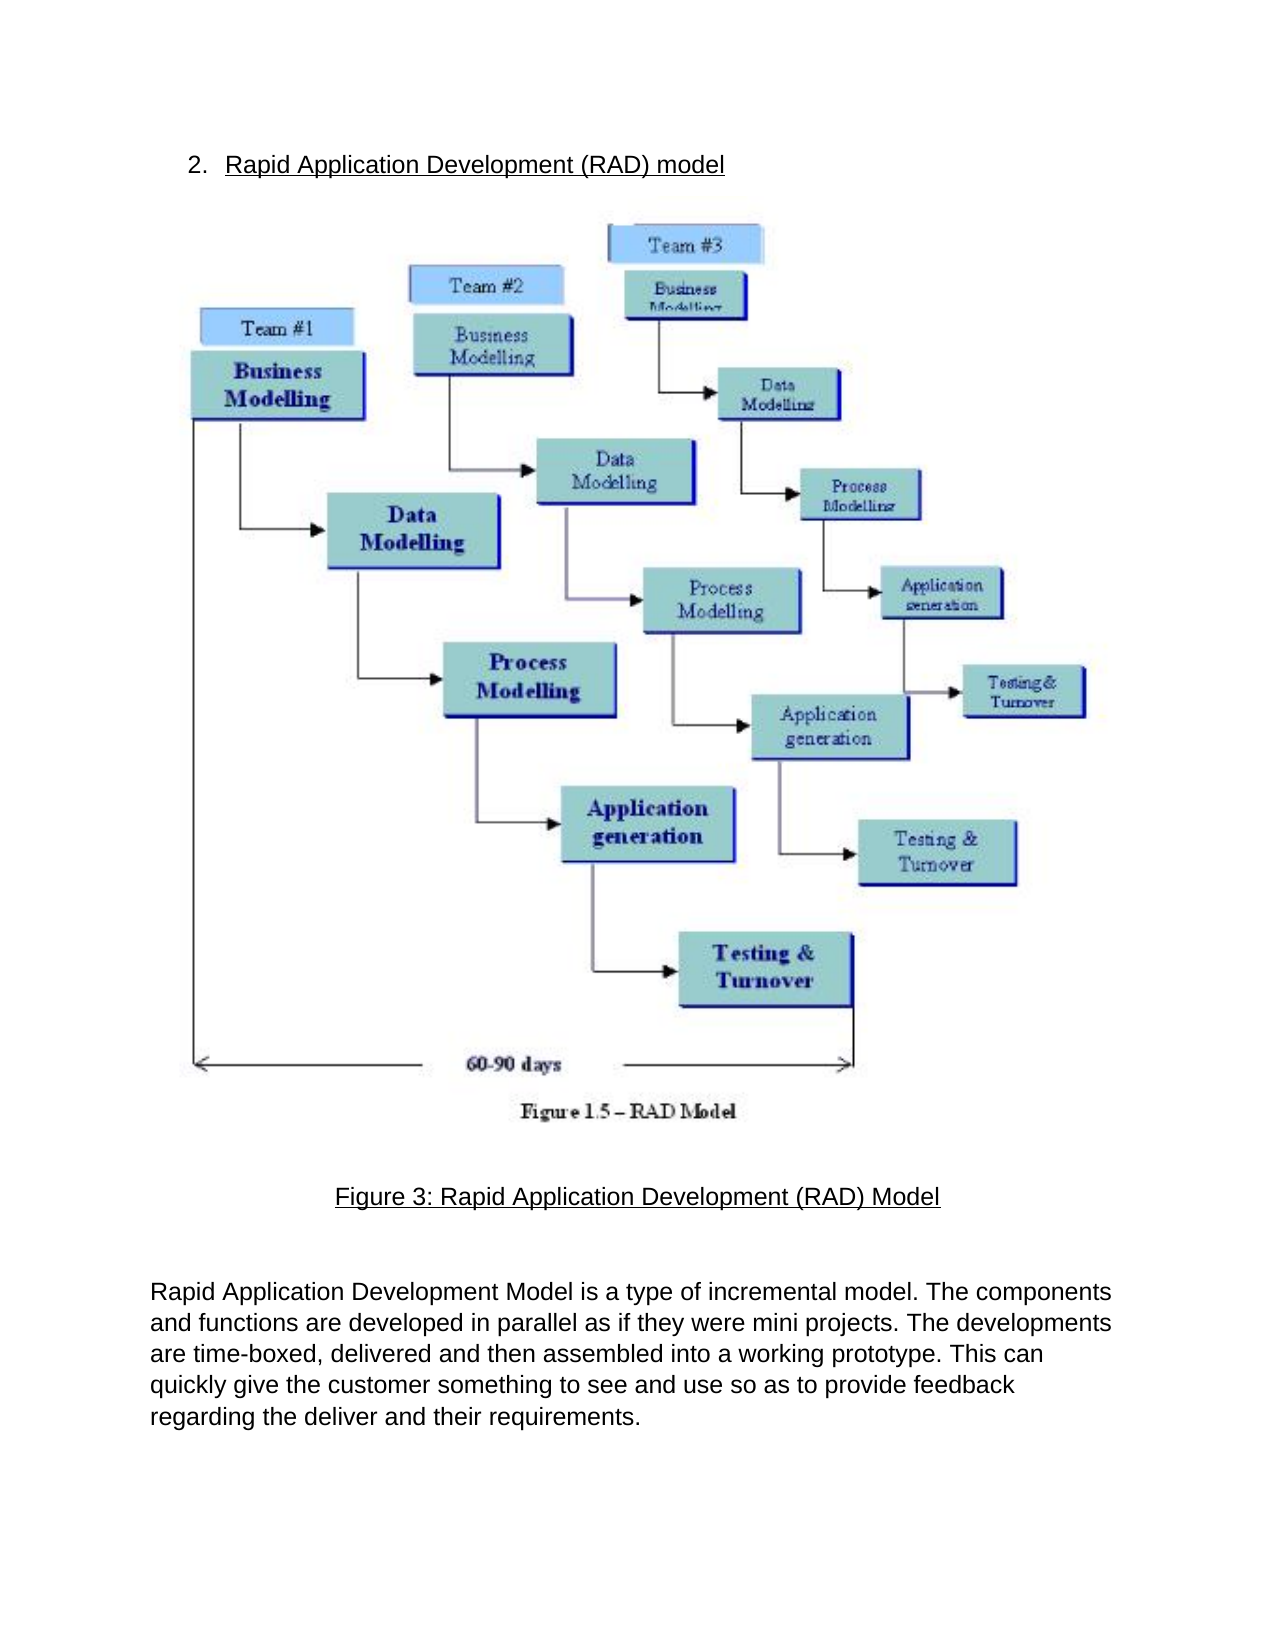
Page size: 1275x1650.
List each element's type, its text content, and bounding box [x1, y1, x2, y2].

list Rapid Application Development (RAD) model [187, 150, 1125, 179]
text Rapid Application Development Model is a type of incremental model. The components and functions are developed in parallel as if they were mini projects. The developments are time-boxed, delivered and then assembled into a working prototype. This can quickly give the customer something to see and use so as to provide feedback regarding the deliver and their requirements. [150, 1277, 1125, 1430]
picture [150, 196, 1125, 1130]
text Figure 3: Rapid Application Development (RAD) Model [150, 1130, 1125, 1211]
